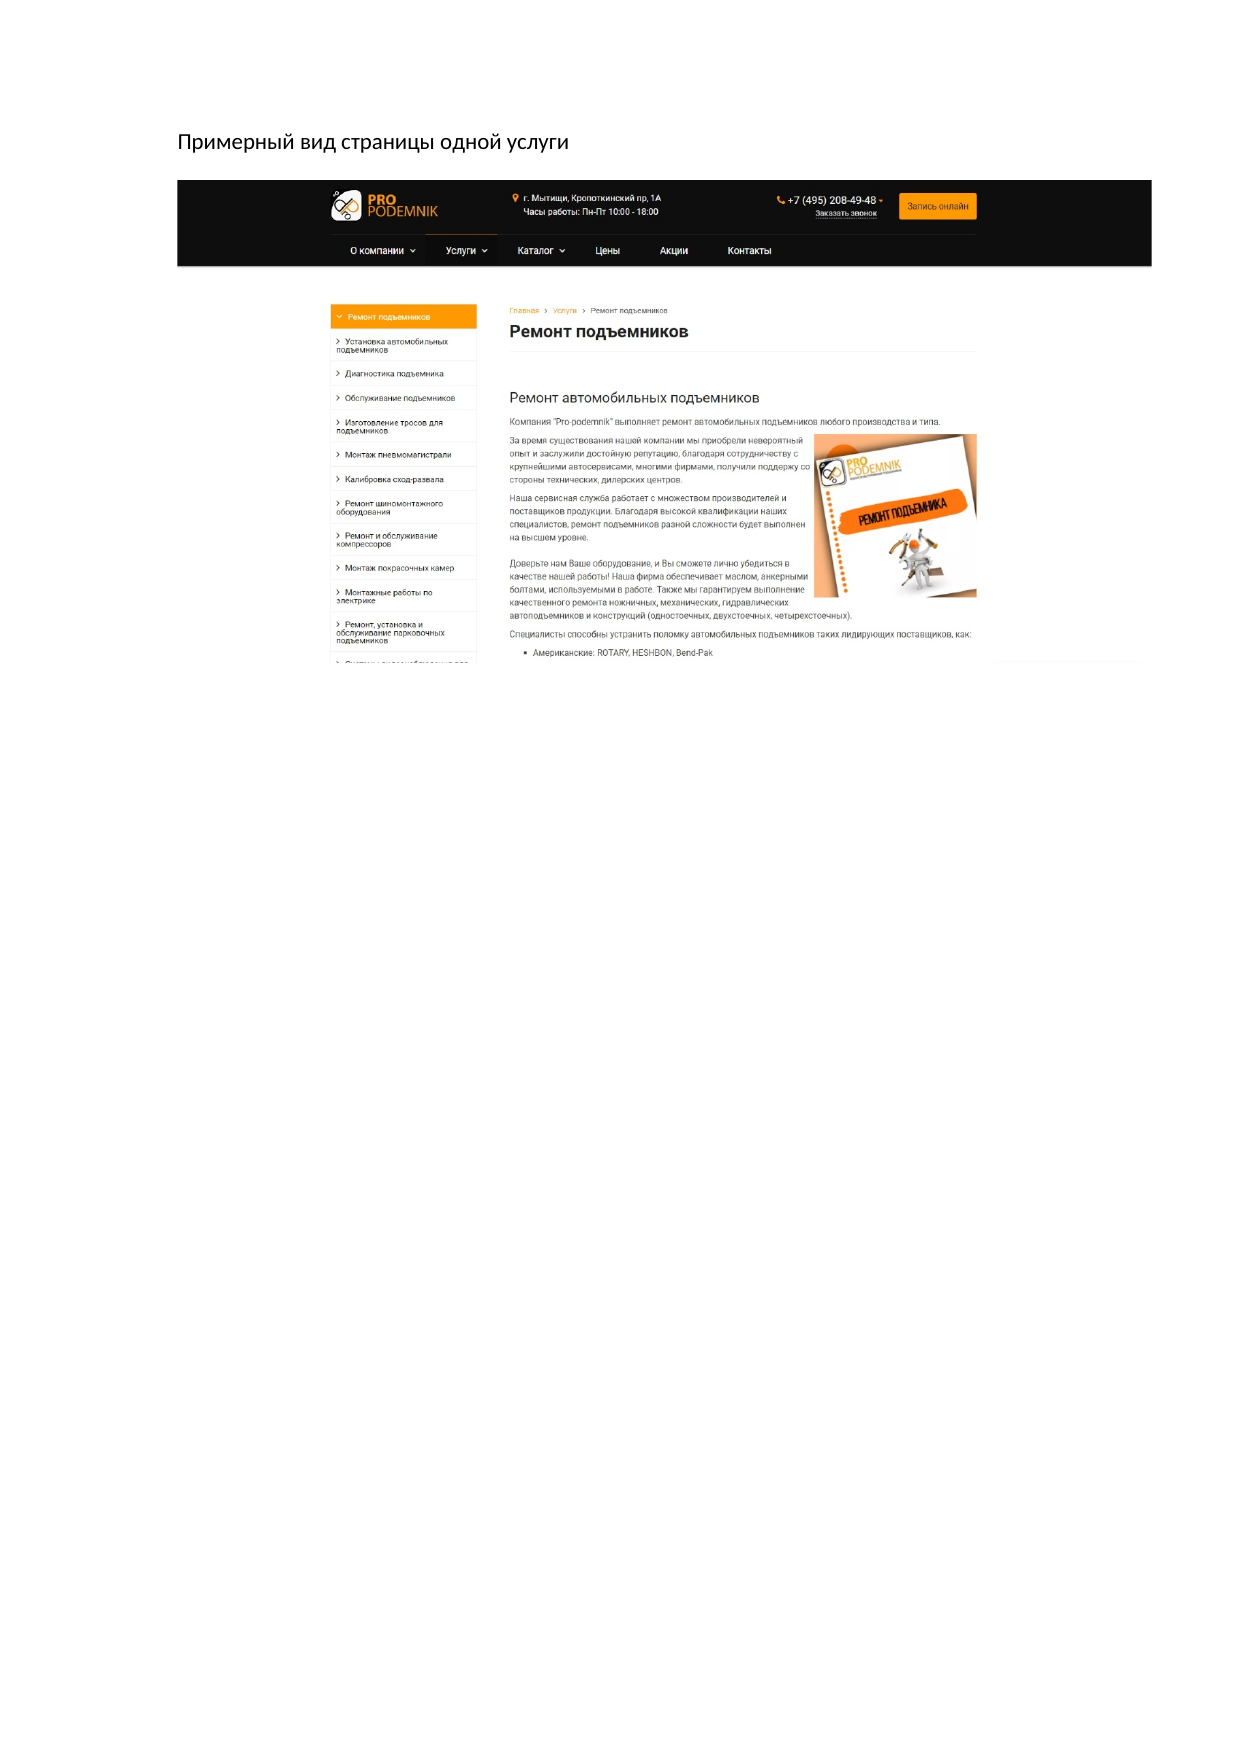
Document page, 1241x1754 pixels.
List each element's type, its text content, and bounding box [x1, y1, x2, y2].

picture [177, 180, 1152, 663]
text Примерный вид страницы одной услуги [177, 127, 1152, 155]
